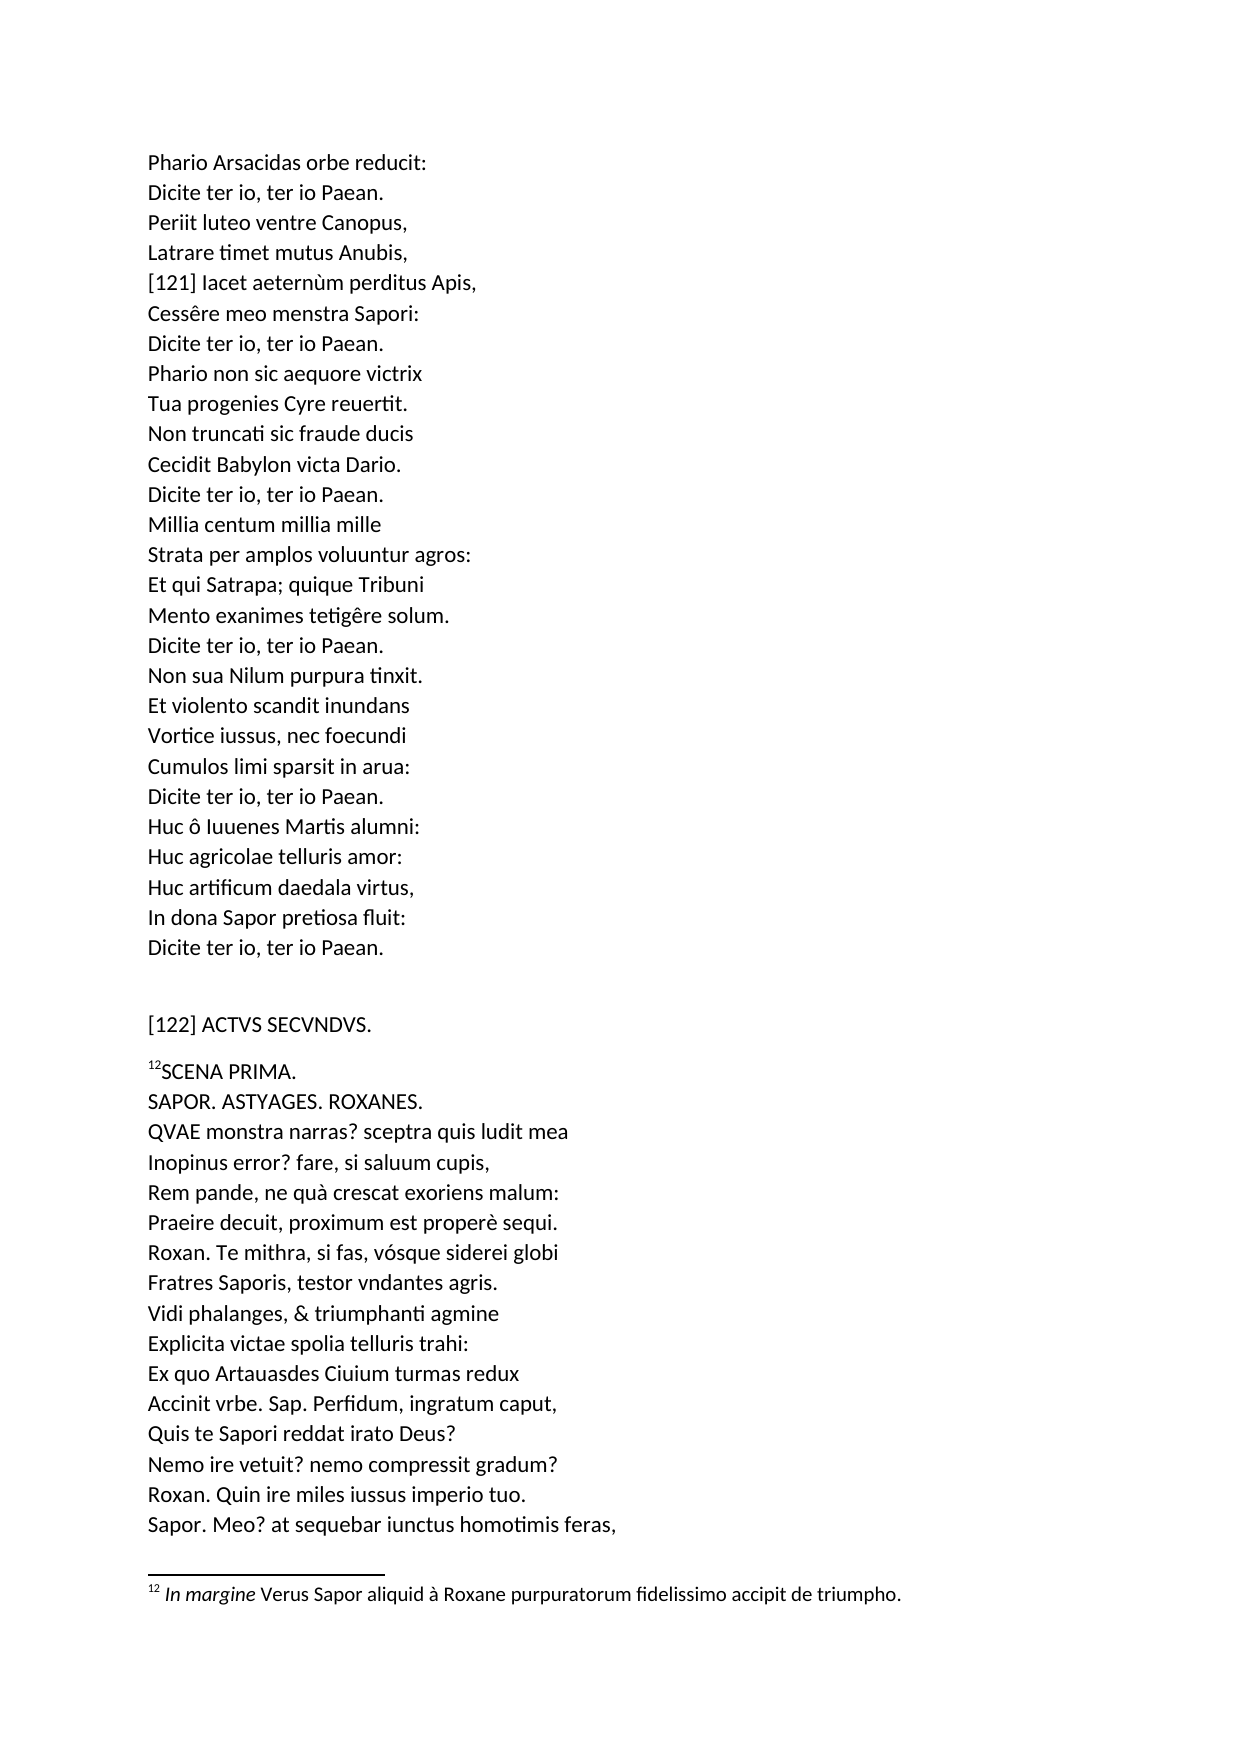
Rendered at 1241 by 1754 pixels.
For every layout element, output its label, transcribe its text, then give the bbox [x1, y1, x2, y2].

text [122] ACTVS SECVNDVS. [148, 1010, 1093, 1038]
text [148, 148, 1093, 991]
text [148, 1057, 1093, 1538]
